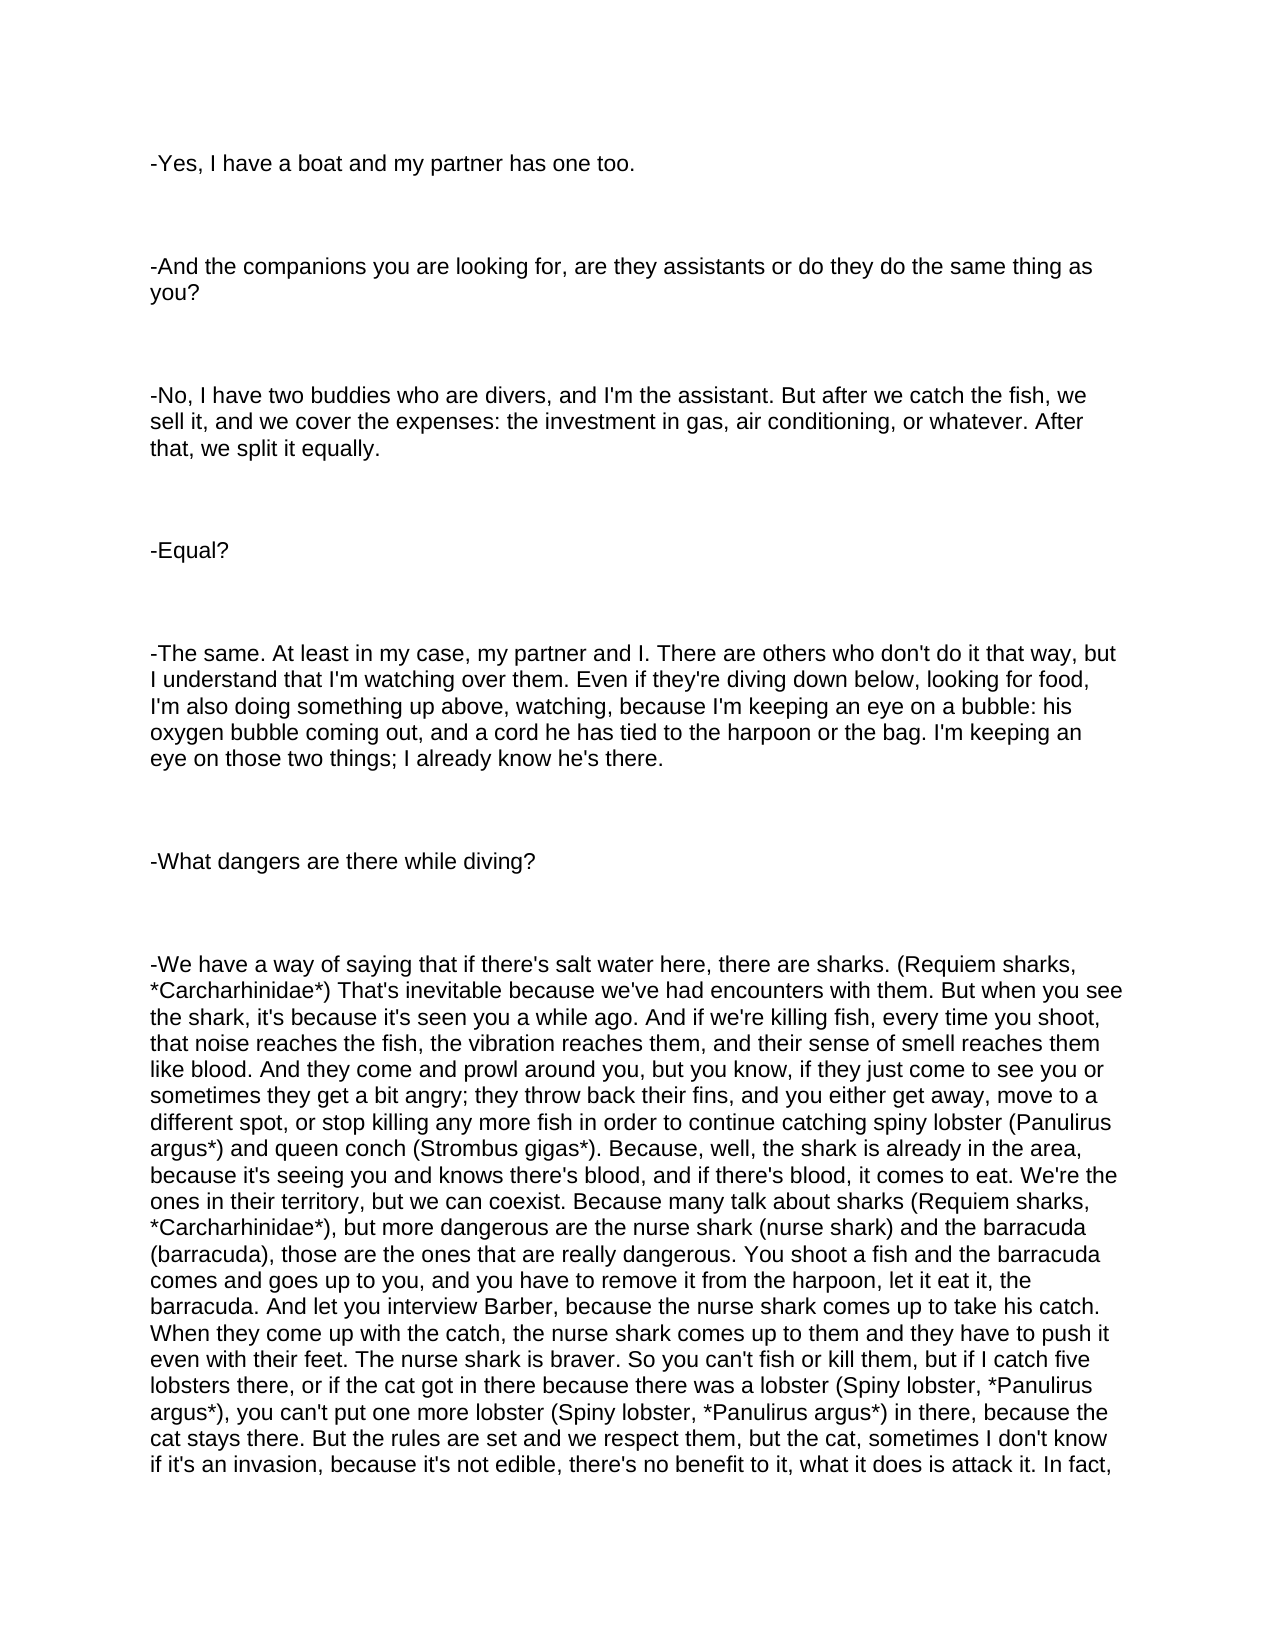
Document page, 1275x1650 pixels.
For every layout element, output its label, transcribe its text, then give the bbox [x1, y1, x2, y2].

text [150, 951, 1125, 1478]
text -What dangers are there while diving? [150, 848, 1125, 874]
text -The same. At least in my case, my partner and I. There are others who don't do it that way, but I understand that I'm watching over them. Even if they're diving down below, looking for food, I'm also doing something up above, watching, because I'm keeping an eye on a bubble: his oxygen bubble coming out, and a cord he has tied to the harpoon or the bag. I'm keeping an eye on those two things; I already know he's there. [150, 640, 1125, 772]
text -Equal? [150, 537, 1125, 563]
text -And the companions you are looking for, are they assistants or do they do the same thing as you? [150, 253, 1125, 305]
text -Yes, I have a boat and my partner has one too. [150, 150, 1125, 176]
text -No, I have two buddies who are divers, and I'm the assistant. But after we catch the fish, we sell it, and we cover the expenses: the investment in gas, air conditioning, or whatever. After that, we split it equally. [150, 382, 1125, 461]
